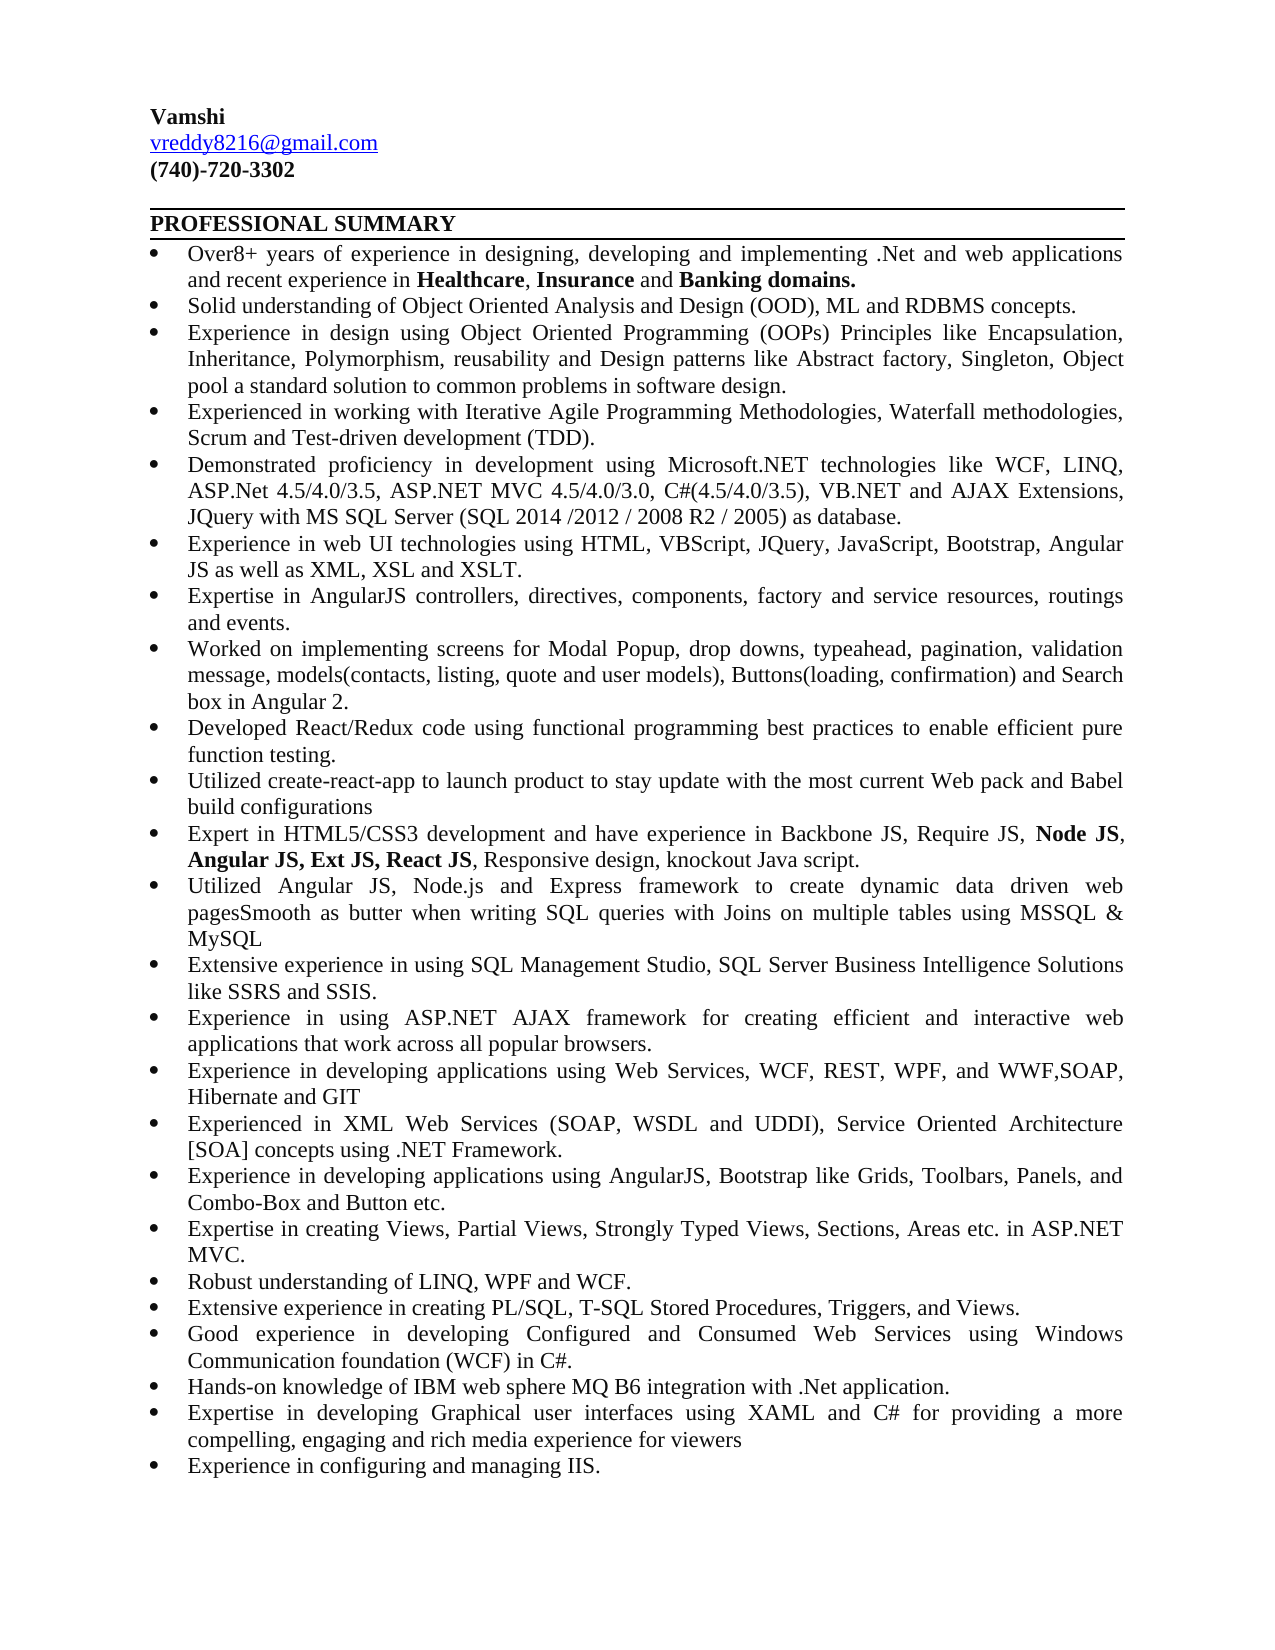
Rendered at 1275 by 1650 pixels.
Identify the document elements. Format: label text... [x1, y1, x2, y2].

list Worked on implementing screens for Modal Popup, drop downs, typeahead, pagination, validation message, models(contacts, listing, quote and user models), Buttons(loading, confirmation) and Search box in Angular 2. [150, 635, 1125, 714]
text Vamshi [150, 103, 1125, 129]
list Experience in web UI technologies using HTML, VBScript, JQuery, JavaScript, Bootstrap, Angular JS as well as XML, XSL and XSLT. [150, 530, 1125, 582]
list Experience in using ASP.NET AJAX framework for creating efficient and interactive web applications that work across all popular browsers. [150, 1004, 1125, 1057]
list Demonstrated proficiency in development using Microsoft.NET technologies like WCF, LINQ, ASP.Net 4.5/4.0/3.5, ASP.NET MVC 4.5/4.0/3.0, C#(4.5/4.0/3.5), VB.NET and AJAX Extensions, JQuery with MS SQL Server (SQL 2014 /2012 / 2008 R2 / 2005) as database. [150, 451, 1125, 530]
list Extensive experience in creating PL/SQL, T-SQL Stored Procedures, Triggers, and Views. [150, 1294, 1125, 1320]
list Solid understanding of Object Oriented Analysis and Design (OOD), ML and RDBMS concepts. [150, 293, 1125, 319]
list Expertise in developing Graphical user interfaces using XAML and C# for providing a more compelling, engaging and rich media experience for viewers [150, 1399, 1125, 1452]
list Developed React/Redux code using functional programming best practices to enable efficient pure function testing. [150, 714, 1125, 767]
list Utilized Angular JS, Node.js and Express framework to create dynamic data driven web pagesSmooth as butter when writing SQL queries with Joins on multiple tables using MSSQL & MySQL [150, 872, 1125, 951]
text PROFESSIONAL SUMMARY [150, 210, 1125, 238]
list Expertise in AngularJS controllers, directives, components, factory and service resources, routings and events. [150, 582, 1125, 635]
list Experience in developing applications using Web Services, WCF, REST, WPF, and WWF,SOAP, Hibernate and GIT [150, 1057, 1125, 1109]
list Experienced in XML Web Services (SOAP, WSDL and UDDI), Service Oriented Architecture [SOA] concepts using .NET Framework. [150, 1109, 1125, 1162]
list Over8+ years of experience in designing, developing and implementing .Net and web applications and recent experience in Healthcare, Insurance and Banking domains. [150, 240, 1125, 293]
list Good experience in developing Configured and Consumed Web Services using Windows Communication foundation (WCF) in C#. [150, 1320, 1125, 1373]
text vreddy8216@gmail.com [150, 129, 1125, 156]
list Expert in HTML5/CSS3 development and have experience in Backbone JS, Require JS, Node JS, Angular JS, Ext JS, React JS, Responsive design, knockout Java script. [150, 820, 1125, 872]
list Experience in configuring and managing IIS. [150, 1452, 1125, 1478]
list Extensive experience in using SQL Management Studio, SQL Server Business Intelligence Solutions like SSRS and SSIS. [150, 951, 1125, 1004]
list Hands-on knowledge of IBM web sphere MQ B6 integration with .Net application. [150, 1373, 1125, 1399]
list Utilized create-react-app to launch product to stay update with the most current Web pack and Babel build configurations [150, 767, 1125, 820]
text (740)-720-3302 [150, 156, 1125, 182]
list Robust understanding of LINQ, WPF and WCF. [150, 1268, 1125, 1294]
list Experience in developing applications using AngularJS, Bootstrap like Grids, Toolbars, Panels, and Combo-Box and Button etc. [150, 1162, 1125, 1215]
list Experienced in working with Iterative Agile Programming Methodologies, Waterfall methodologies, Scrum and Test-driven development (TDD). [150, 398, 1125, 451]
list Expertise in creating Views, Partial Views, Strongly Typed Views, Sections, Areas etc. in ASP.NET MVC. [150, 1215, 1125, 1268]
list Experience in design using Object Oriented Programming (OOPs) Principles like Encapsulation, Inheritance, Polymorphism, reusability and Design patterns like Abstract factory, Singleton, Object pool a standard solution to common problems in software design. [150, 319, 1125, 398]
